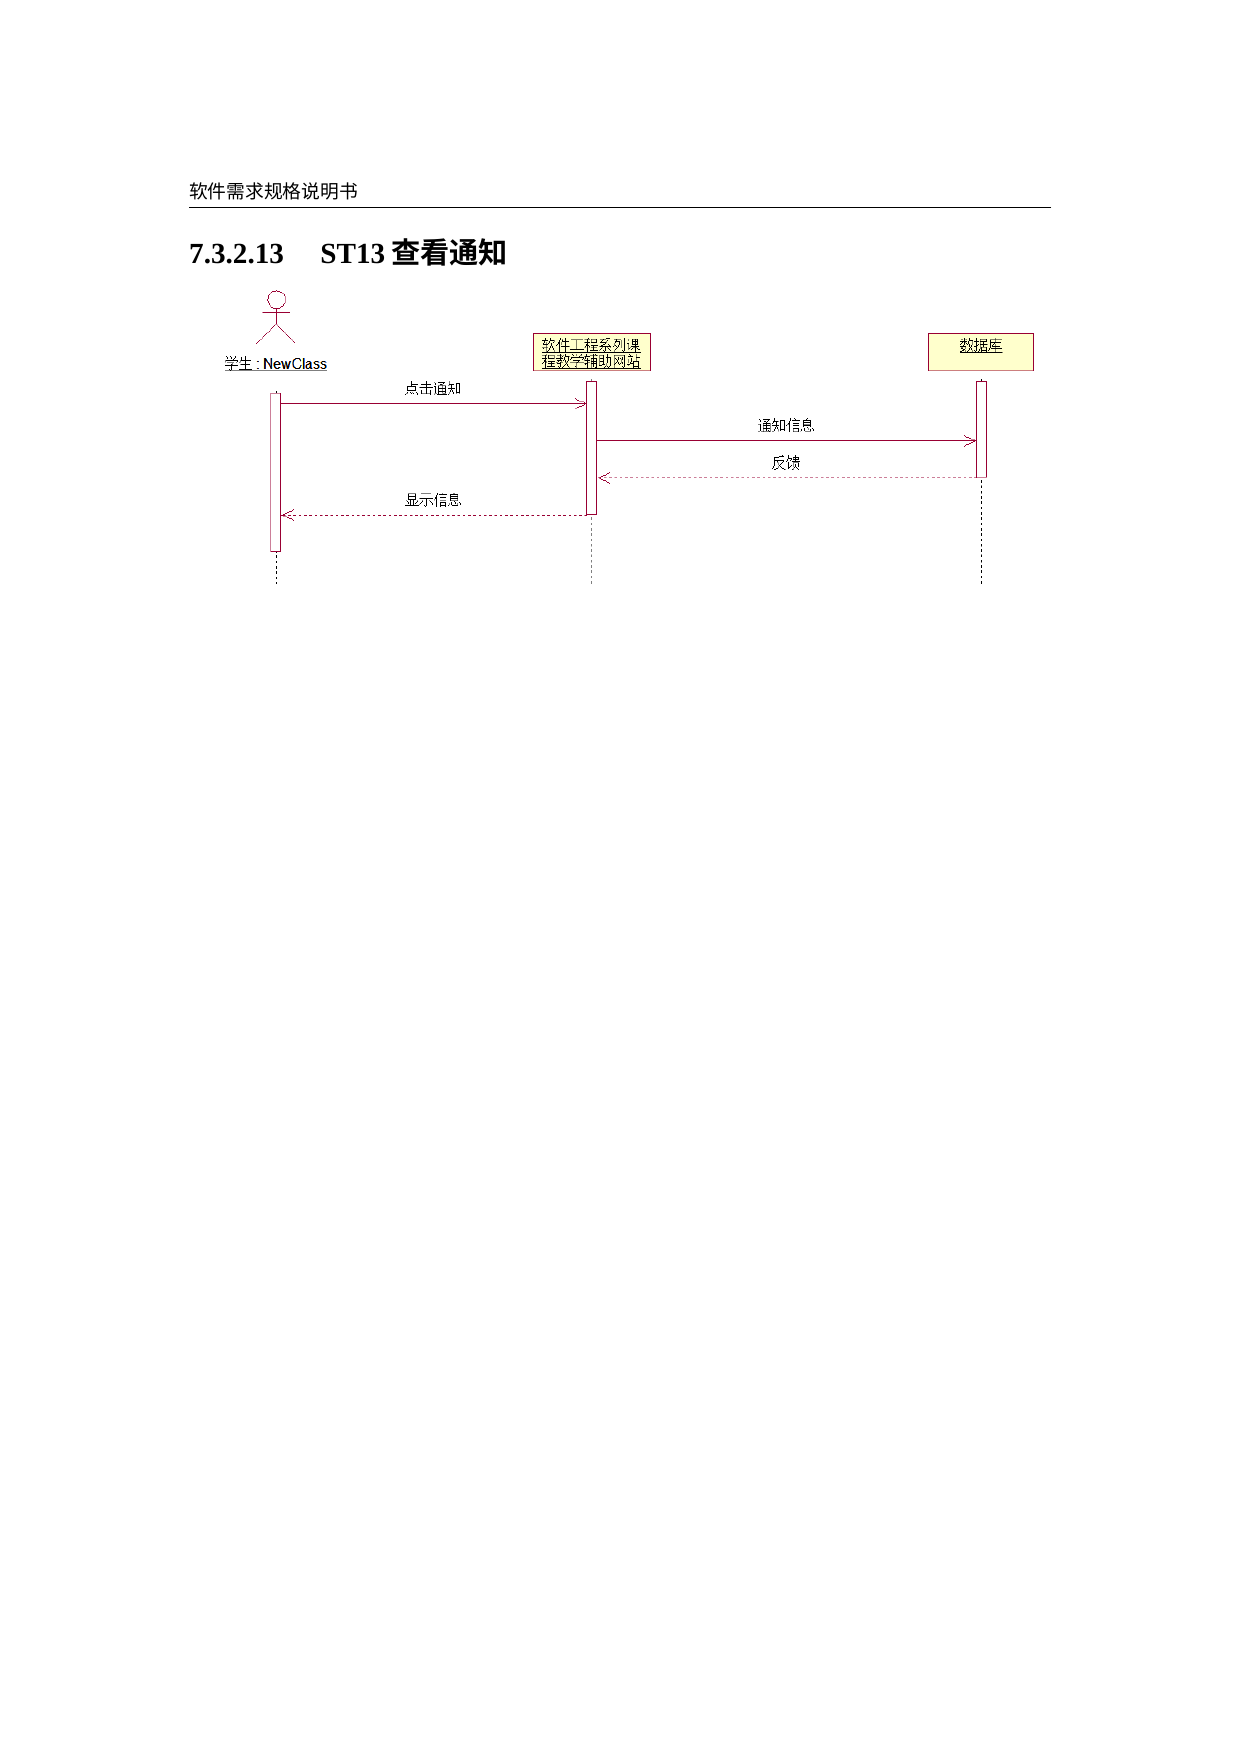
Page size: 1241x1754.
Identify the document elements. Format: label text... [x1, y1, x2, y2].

picture [188, 271, 1054, 616]
subtitle ST13查看通知 [189, 229, 1051, 271]
